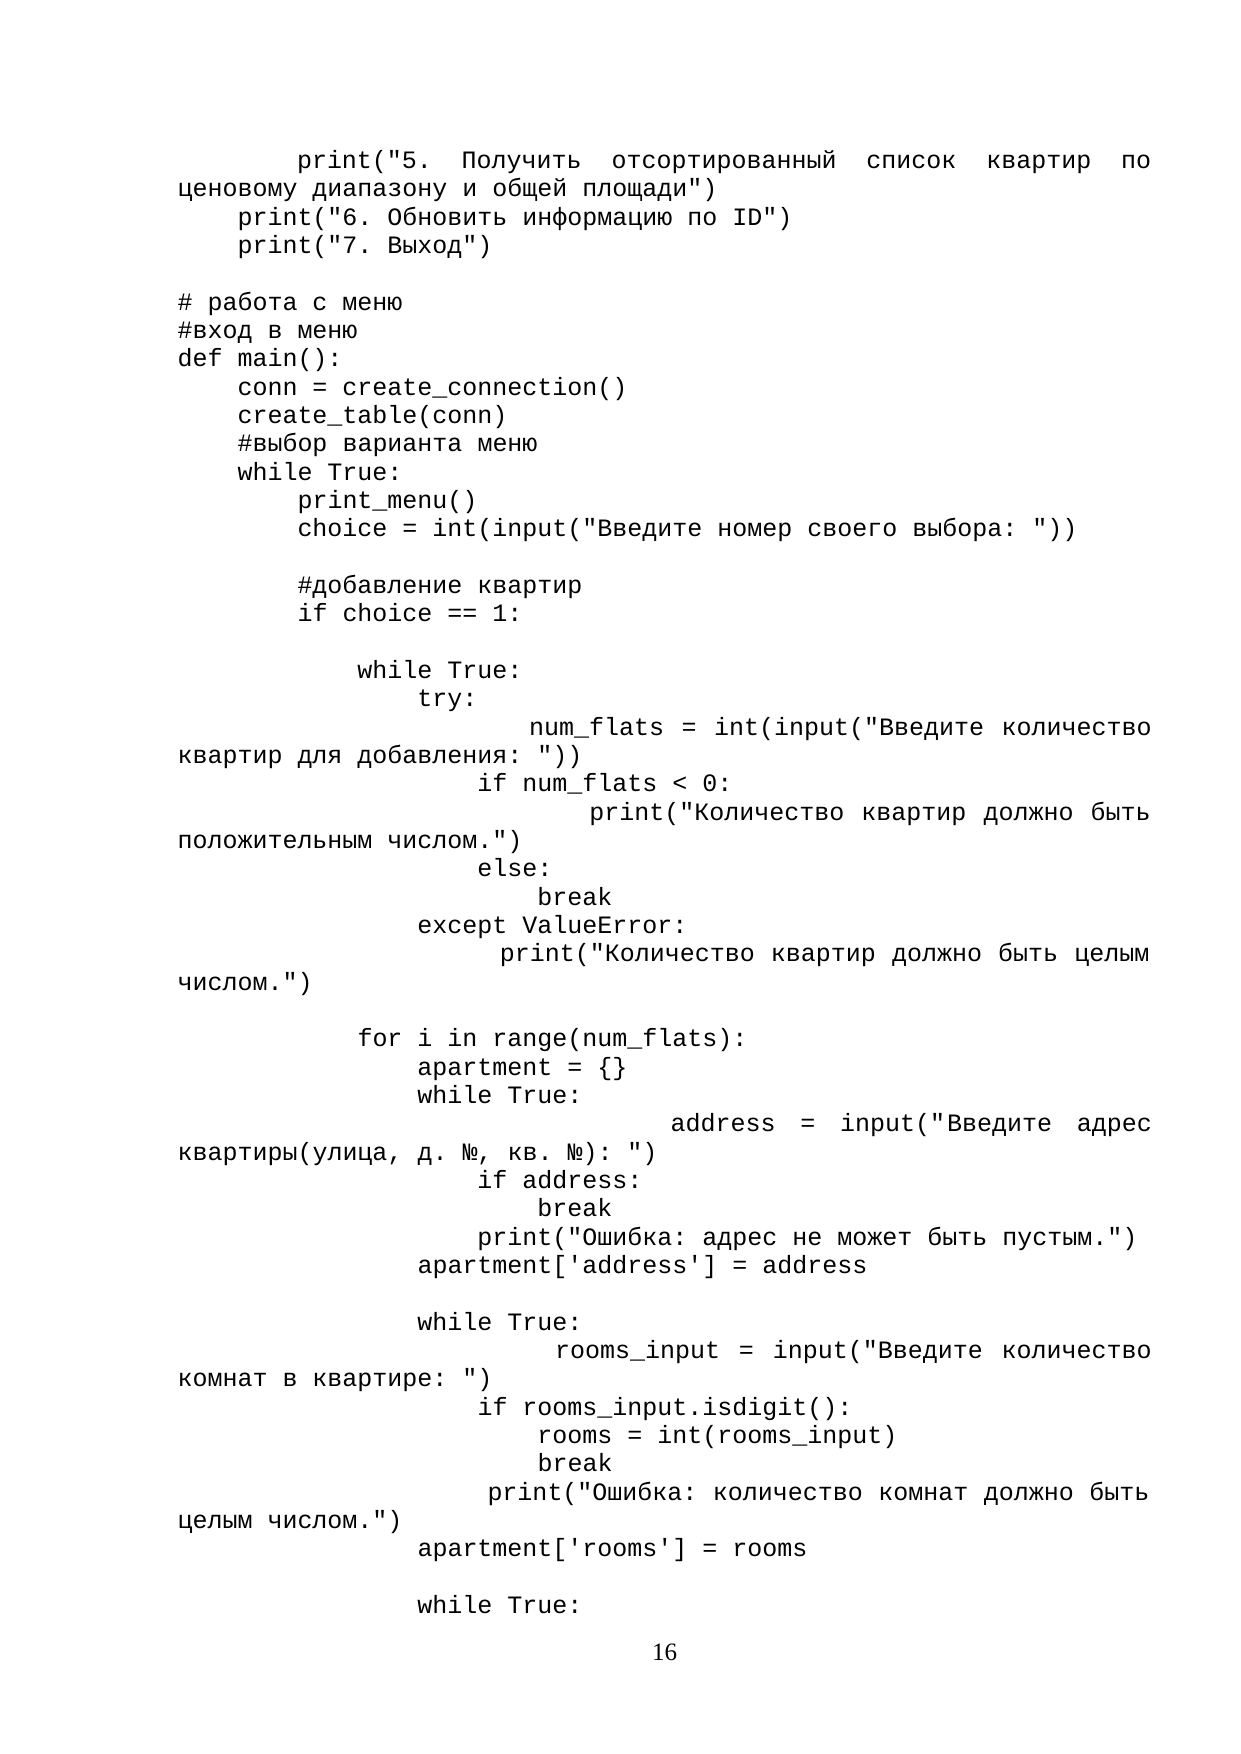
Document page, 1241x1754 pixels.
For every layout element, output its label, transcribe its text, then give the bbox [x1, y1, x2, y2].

text try: [177, 686, 1152, 714]
text break [177, 1451, 1152, 1479]
text #добавление квартир [177, 573, 1152, 601]
text while True: [177, 658, 1152, 686]
text if choice == 1: [177, 601, 1152, 629]
text print("Количество квартир должно быть целым числом.") [177, 941, 1152, 998]
text # работа с меню [177, 289, 1152, 318]
text create_table(conn) [177, 403, 1152, 431]
text print("6. Обновить информацию по ID") [177, 204, 1152, 233]
text rooms = int(rooms_input) [177, 1423, 1152, 1451]
text #выбор варианта меню [177, 431, 1152, 459]
text choice = int(input("Введите номер своего выбора: ")) [177, 516, 1152, 544]
text apartment['rooms'] = rooms [177, 1536, 1152, 1564]
text except ValueError: [177, 913, 1152, 941]
text print_menu() [177, 488, 1152, 516]
text print("Ошибка: адрес не может быть пустым.") [177, 1224, 1152, 1253]
text break [177, 1196, 1152, 1224]
text while True: [177, 459, 1152, 488]
text #вход в меню [177, 318, 1152, 346]
text if num_flats < 0: [177, 771, 1152, 799]
text while True: [177, 1593, 1152, 1621]
text else: [177, 856, 1152, 884]
text conn = create_connection() [177, 374, 1152, 403]
text print("Ошибка: количество комнат должно быть целым числом.") [177, 1479, 1152, 1536]
text while True: [177, 1309, 1152, 1338]
text def main(): [177, 346, 1152, 374]
text print("Количество квартир должно быть положительным числом.") [177, 799, 1152, 856]
text num_flats = int(input("Введите количество квартир для добавления: ")) [177, 714, 1152, 771]
text address = input("Введите адрес квартиры(улица, д. №, кв. №): ") [177, 1111, 1152, 1168]
text apartment = {} [177, 1054, 1152, 1083]
text for i in range(num_flats): [177, 1026, 1152, 1054]
text print("5. Получить отсортированный список квартир по ценовому диапазону и общей площади") [177, 148, 1152, 204]
text if address: [177, 1168, 1152, 1196]
text rooms_input = input("Введите количество комнат в квартире: ") [177, 1338, 1152, 1394]
text if rooms_input.isdigit(): [177, 1394, 1152, 1423]
text apartment['address'] = address [177, 1253, 1152, 1281]
text print("7. Выход") [177, 233, 1152, 261]
text while True: [177, 1083, 1152, 1111]
text break [177, 884, 1152, 913]
